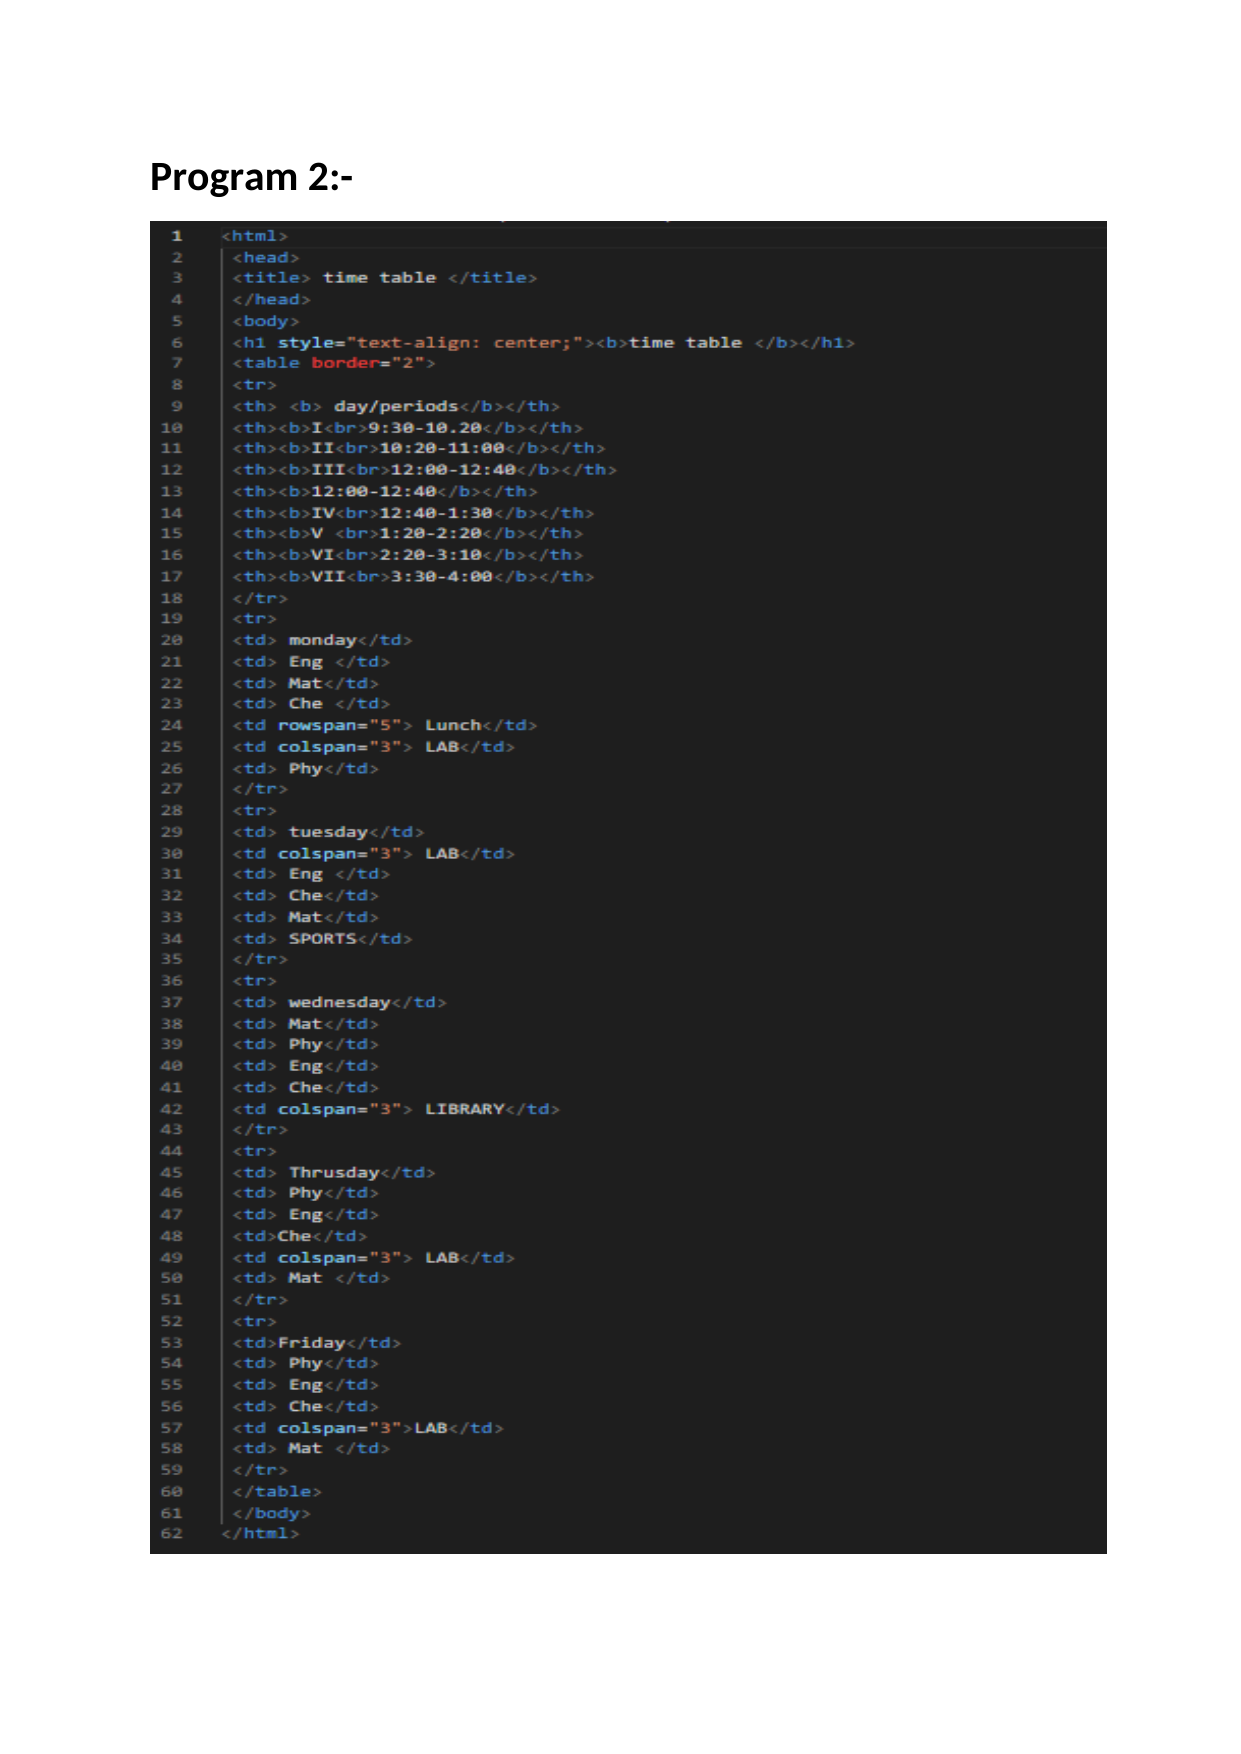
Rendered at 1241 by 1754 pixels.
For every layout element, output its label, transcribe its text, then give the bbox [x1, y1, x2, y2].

picture [150, 221, 1107, 1554]
text Program 2:- [150, 150, 1090, 201]
